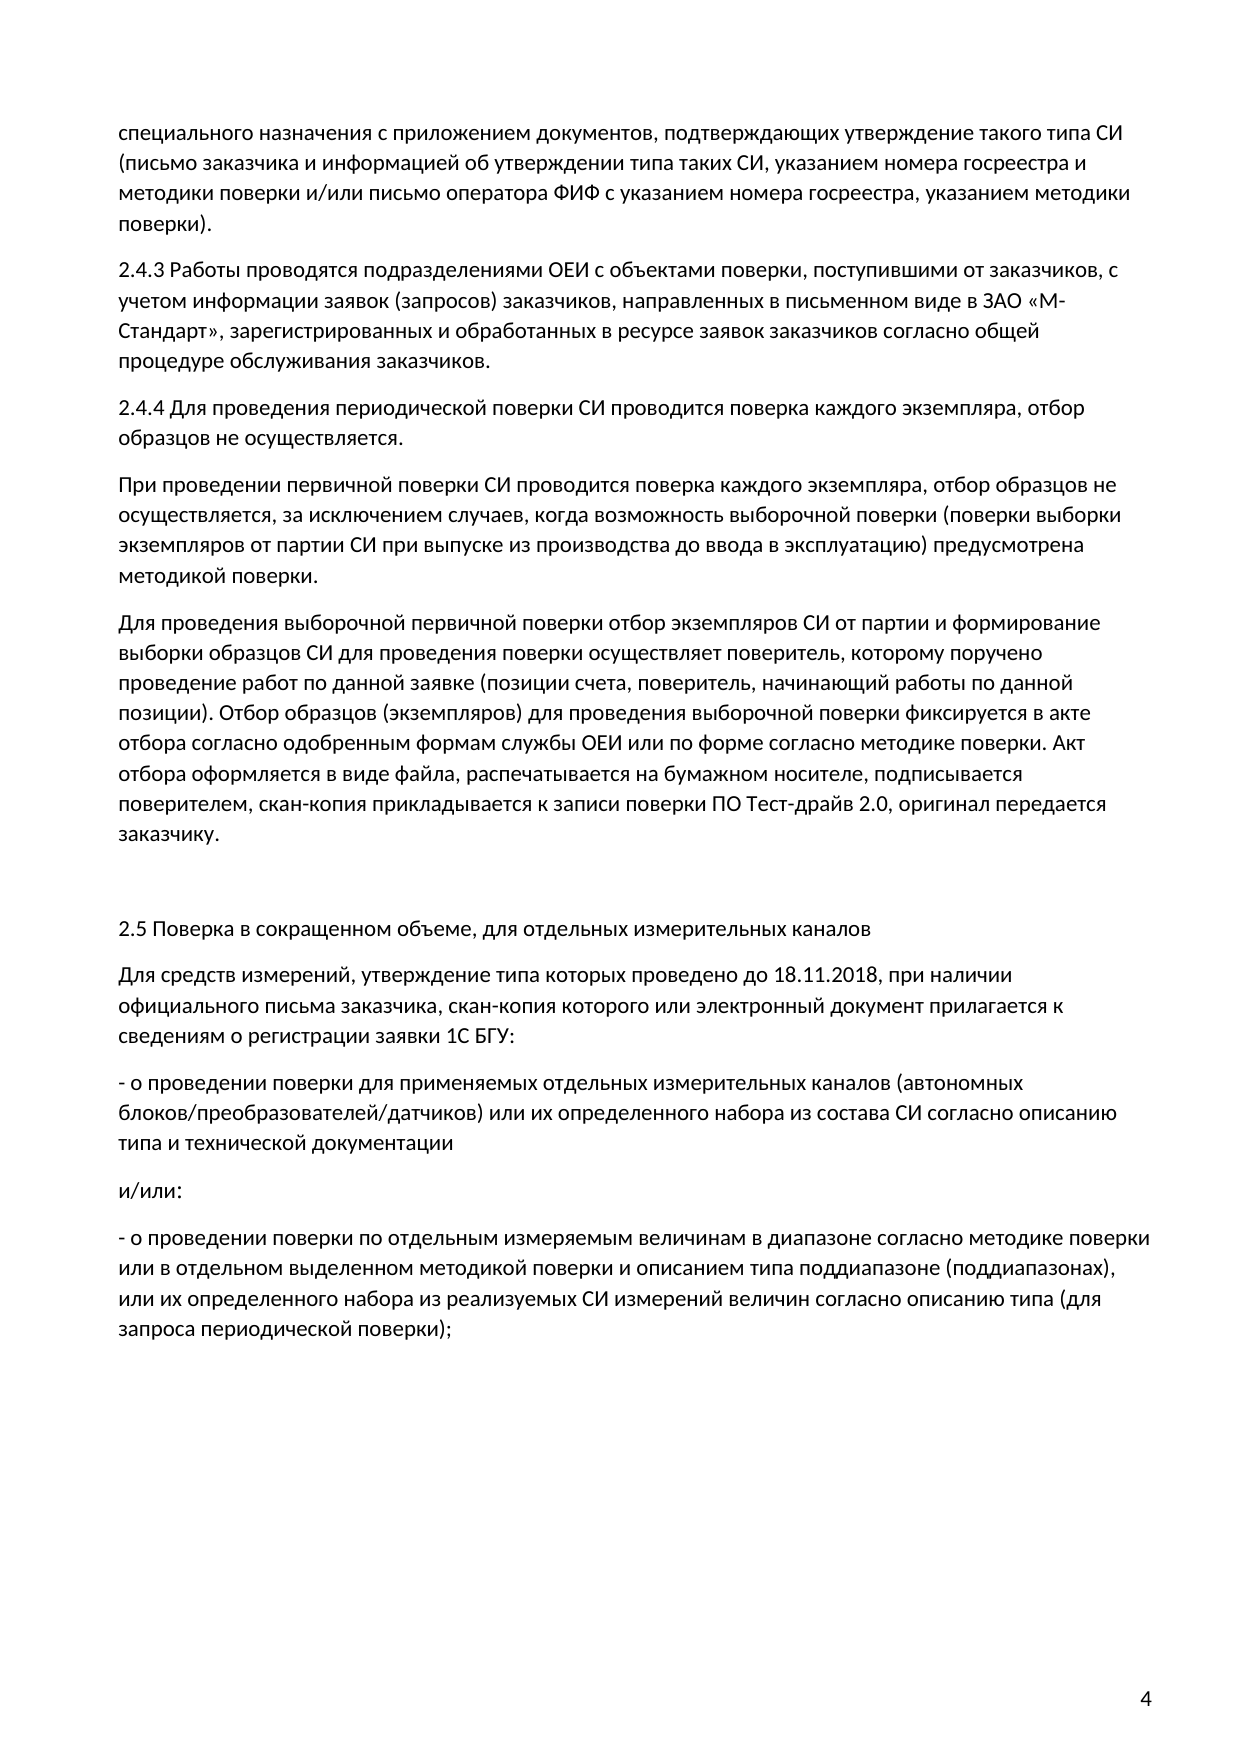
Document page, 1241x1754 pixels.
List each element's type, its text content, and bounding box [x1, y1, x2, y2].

text Для средств измерений, утверждение типа которых проведено до 18.11.2018, при наличии официального письма заказчика, скан-копия которого или электронный документ прилагается к сведениям о регистрации заявки 1С БГУ: [118, 961, 1152, 1049]
text Для проведения выборочной первичной поверки отбор экземпляров СИ от партии и формирование выборки образцов СИ для проведения поверки осуществляет поверитель, которому поручено проведение работ по данной заявке (позиции счета, поверитель, начинающий работы по данной позиции). Отбор образцов (экземпляров) для проведения выборочной поверки фиксируется в акте отбора согласно одобренным формам службы ОЕИ или по форме согласно методике поверки. Акт отбора оформляется в виде файла, распечатывается на бумажном носителе, подписывается поверителем, скан-копия прикладывается к записи поверки ПО Тест-драйв 2.0, оригинал передается заказчику. [118, 608, 1152, 847]
text 2.4.4 Для проведения периодической поверки СИ проводится поверка каждого экземпляра, отбор образцов не осуществляется. [118, 393, 1152, 451]
text - о проведении поверки по отдельным измеряемым величинам в диапазоне согласно методике поверки или в отдельном выделенном методикой поверки и описанием типа поддиапазоне (поддиапазонах), или их определенного набора из реализуемых СИ измерений величин согласно описанию типа (для запроса периодической поверки); [118, 1223, 1152, 1342]
text 2.4.3 Работы проводятся подразделениями ОЕИ с объектами поверки, поступившими от заказчиков, с учетом информации заявок (запросов) заказчиков, направленных в письменном виде в ЗАО «М-Стандарт», зарегистрированных и обработанных в ресурсе заявок заказчиков согласно общей процедуре обслуживания заказчиков. [118, 256, 1152, 374]
text При проведении первичной поверки СИ проводится поверка каждого экземпляра, отбор образцов не осуществляется, за исключением случаев, когда возможность выборочной поверки (поверки выборки экземпляров от партии СИ при выпуске из производства до ввода в эксплуатацию) предусмотрена методикой поверки. [118, 470, 1152, 589]
text 2.5 Поверка в сокращенном объеме, для отдельных измерительных каналов [118, 914, 1152, 942]
text и/или: [118, 1175, 1152, 1204]
text - о проведении поверки для применяемых отдельных измерительных каналов (автономных блоков/преобразователей/датчиков) или их определенного набора из состава СИ согласно описанию типа и технической документации [118, 1068, 1152, 1156]
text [118, 118, 1152, 237]
